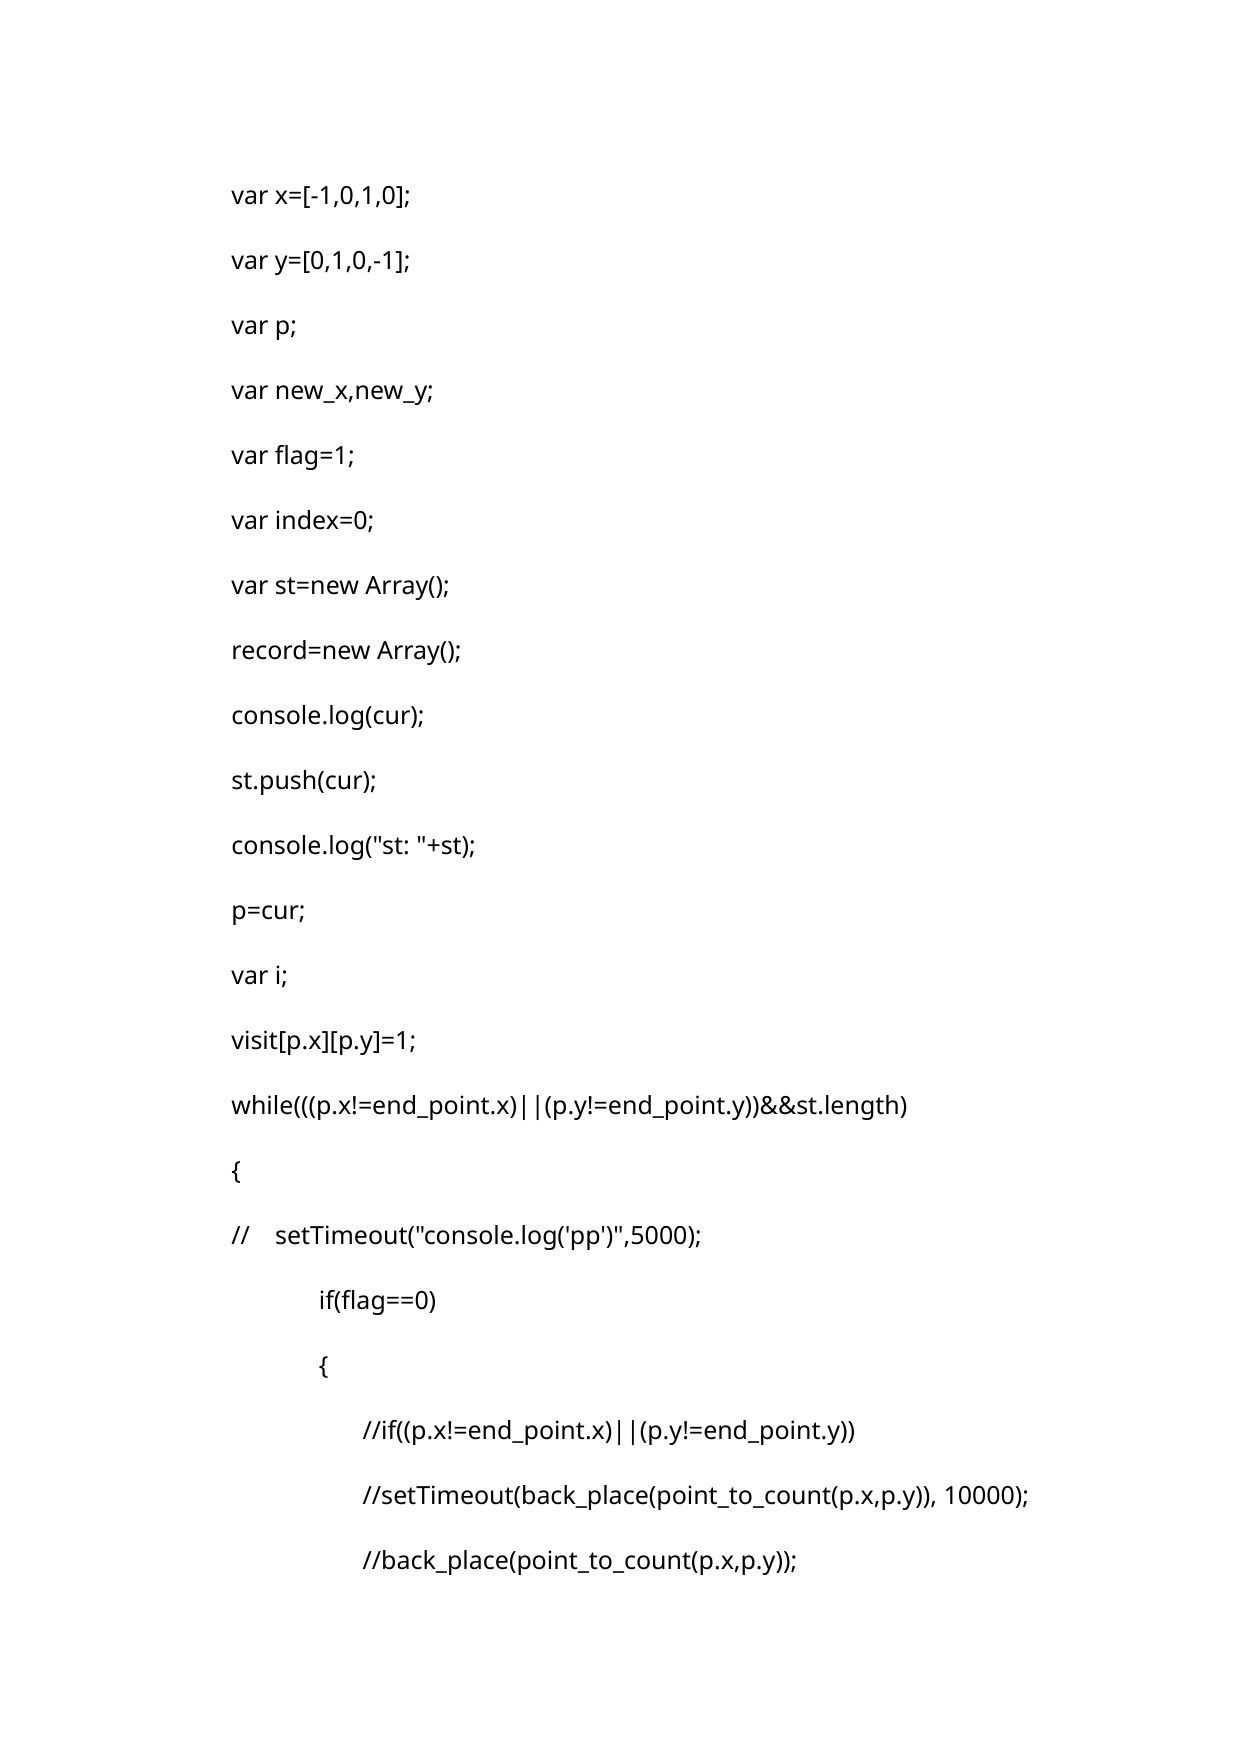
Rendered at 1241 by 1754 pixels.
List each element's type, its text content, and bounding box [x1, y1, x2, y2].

text record=new Array(); [187, 617, 1053, 682]
text visit[p.x][p.y]=1; [187, 1007, 1053, 1072]
text var p; [187, 292, 1053, 357]
text var x=[-1,0,1,0]; [187, 162, 1053, 227]
text //setTimeout(back_place(point_to_count(p.x,p.y)), 10000); [187, 1462, 1053, 1527]
text { [187, 1137, 1053, 1202]
text //if((p.x!=end_point.x)||(p.y!=end_point.y)) [187, 1397, 1053, 1462]
text var new_x,new_y; [187, 357, 1053, 422]
text var y=[0,1,0,-1]; [187, 227, 1053, 292]
text while(((p.x!=end_point.x)||(p.y!=end_point.y))&&st.length) [187, 1072, 1053, 1137]
text var st=new Array(); [187, 552, 1053, 617]
text console.log("st: "+st); [187, 812, 1053, 877]
text if(flag==0) [187, 1267, 1053, 1332]
text p=cur; [187, 877, 1053, 942]
text console.log(cur); [187, 682, 1053, 747]
text var flag=1; [187, 422, 1053, 487]
text var index=0; [187, 487, 1053, 552]
text var i; [187, 942, 1053, 1007]
text { [187, 1332, 1053, 1397]
text // setTimeout("console.log('pp')",5000); [187, 1202, 1053, 1267]
text st.push(cur); [187, 747, 1053, 812]
text //back_place(point_to_count(p.x,p.y)); [187, 1527, 1053, 1592]
